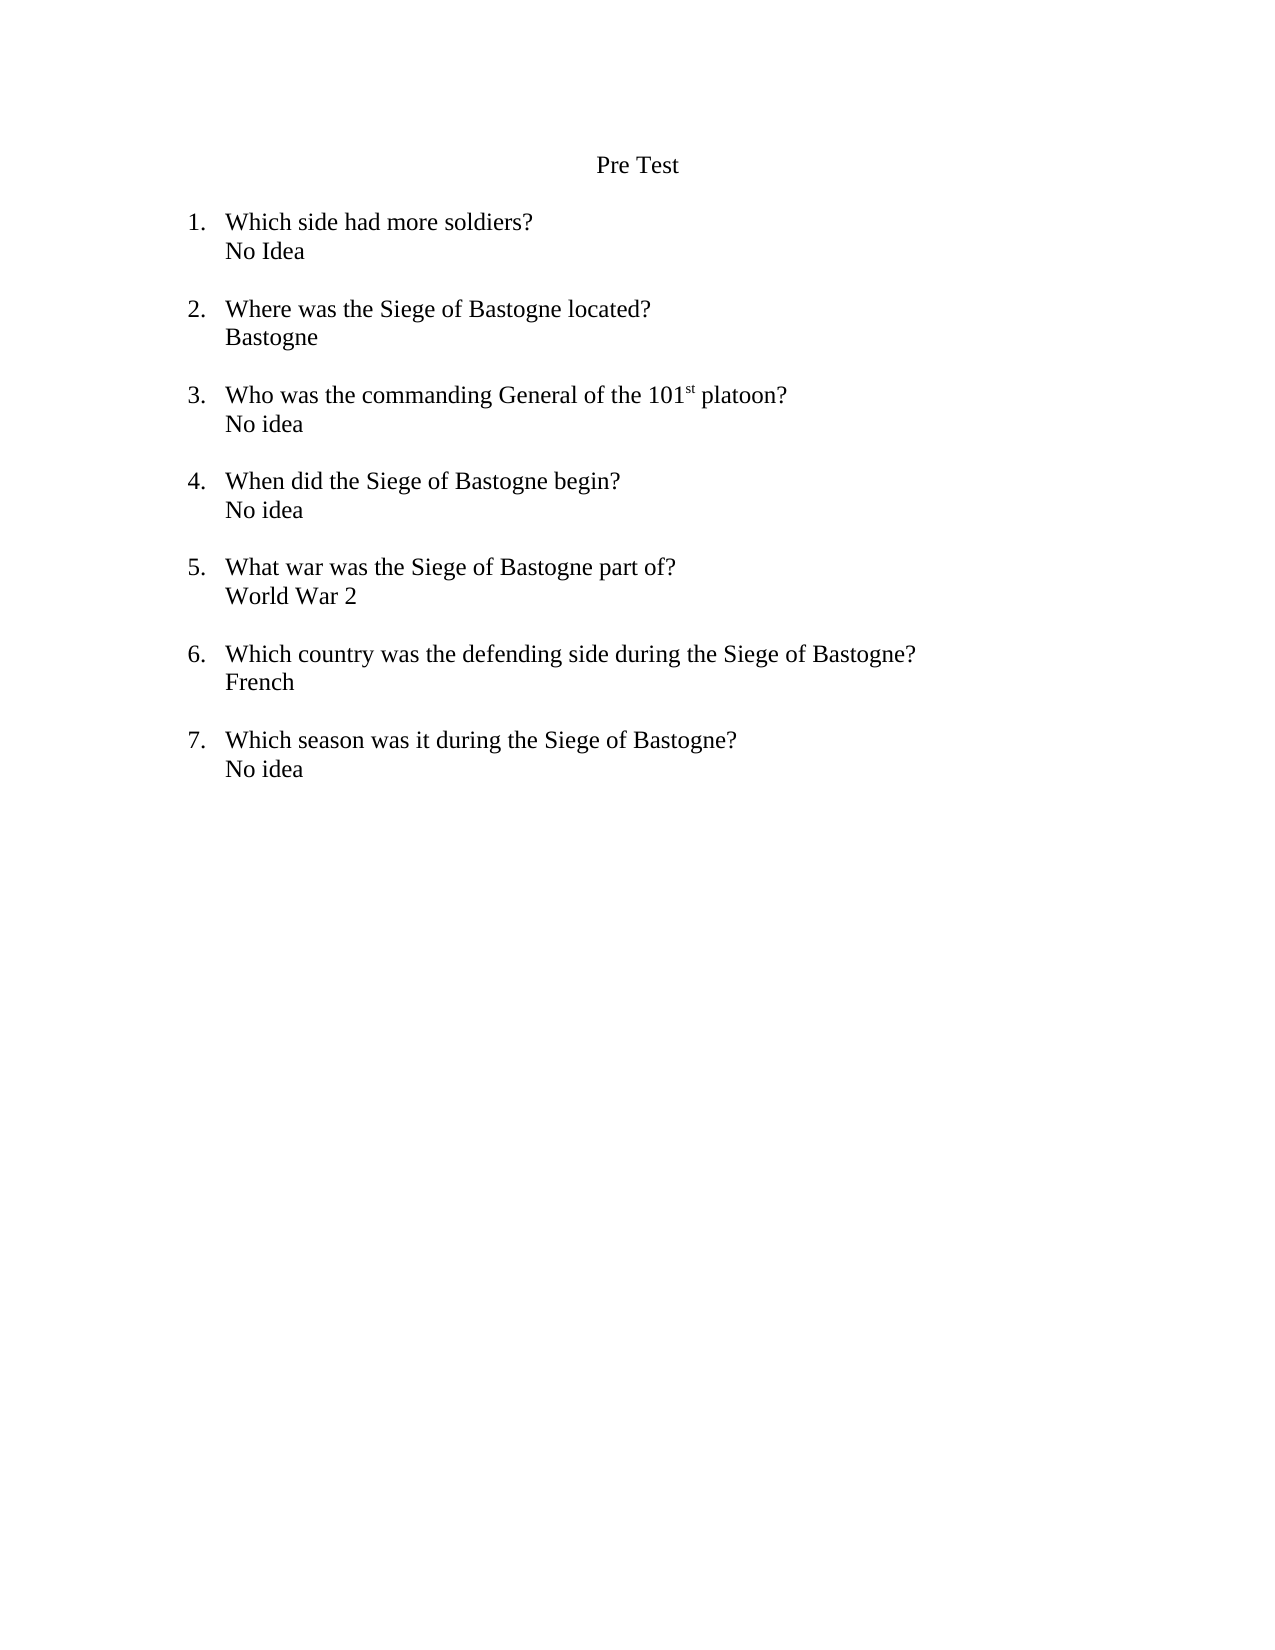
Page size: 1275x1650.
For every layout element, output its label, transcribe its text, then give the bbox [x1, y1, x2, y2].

text Bastogne [225, 322, 1125, 351]
list Which country was the defending side during the Siege of Bastogne? [187, 639, 1125, 667]
list World War 2 [225, 581, 1125, 610]
list Where was the Siege of Bastogne located? [187, 294, 1125, 322]
text No idea [225, 754, 1125, 782]
list Who was the commanding General of the 101st platoon? [187, 380, 1125, 409]
text French [225, 667, 1125, 696]
text Pre Test [150, 150, 1125, 179]
text No idea [225, 409, 1125, 437]
list When did the Siege of Bastogne begin? [187, 466, 1125, 495]
list Which season was it during the Siege of Bastogne? [187, 725, 1125, 754]
list Which side had more soldiers? [187, 207, 1125, 236]
text No idea [225, 495, 1125, 524]
text No Idea [225, 236, 1125, 265]
list What war was the Siege of Bastogne part of? [187, 552, 1125, 581]
